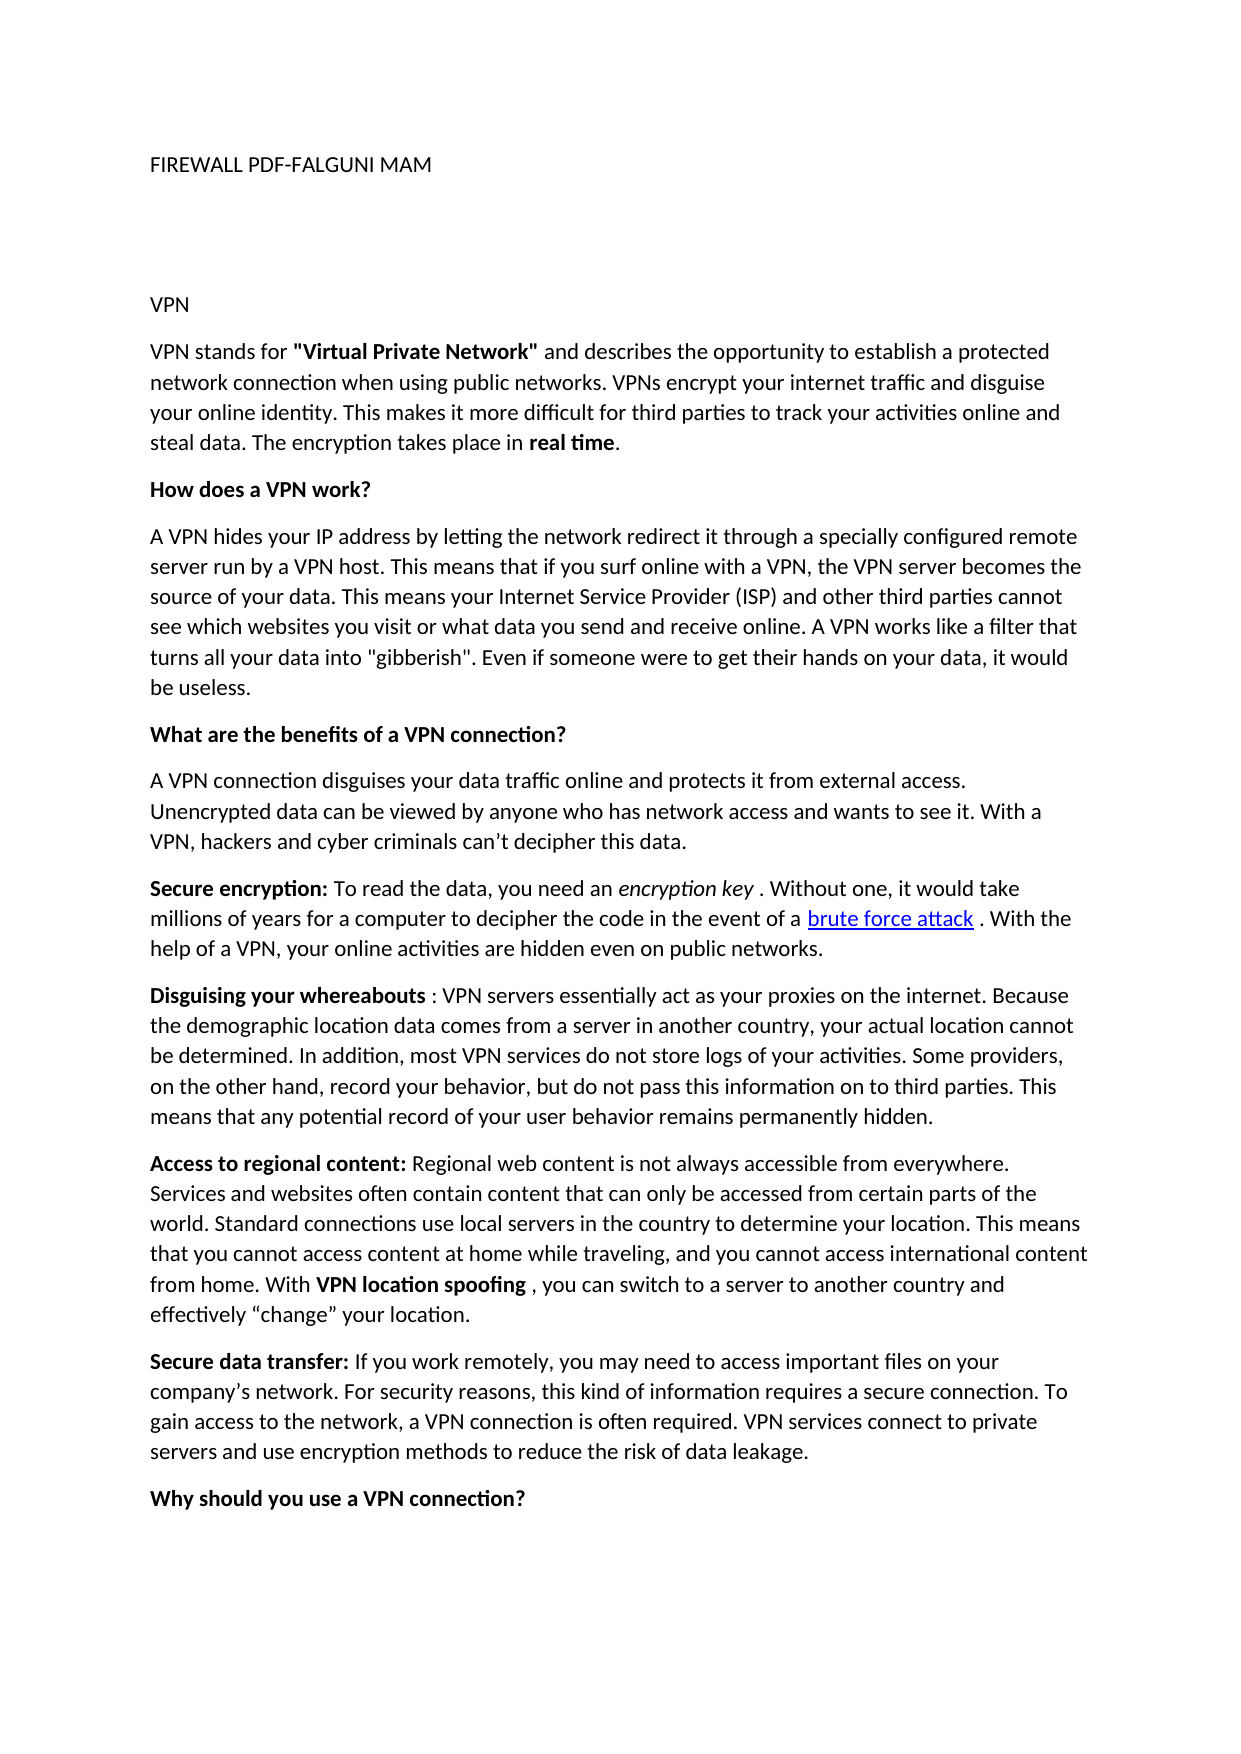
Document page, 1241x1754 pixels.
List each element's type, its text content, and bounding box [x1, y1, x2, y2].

text Secure data transfer: If you work remotely, you may need to access important files on your company’s network. For security reasons, this kind of information requires a secure connection. To gain access to the network, a VPN connection is often required. VPN services connect to private servers and use encryption methods to reduce the risk of data leakage. [150, 1347, 1090, 1466]
text VPN [150, 291, 1090, 319]
text Disguising your whereabouts : VPN servers essentially act as your proxies on the internet. Because the demographic location data comes from a server in another country, your actual location cannot be determined. In addition, most VPN services do not store logs of your activities. Some providers, on the other hand, record your behavior, but do not pass this information on to third parties. This means that any potential record of your user behavior remains permanently hidden. [150, 981, 1090, 1130]
text Secure encryption: To read the data, you need an encryption key . Without one, it would take millions of years for a computer to decipher the code in the event of a brute force attack . With the help of a VPN, your online activities are hidden even on public networks. [150, 874, 1090, 962]
text VPN stands for "Virtual Private Network" and describes the opportunity to establish a protected network connection when using public networks. VPNs encrypt your internet traffic and disguise your online identity. This makes it more difficult for third parties to track your activities online and steal data. The encryption takes place in real time. [150, 337, 1090, 456]
text What are the benefits of a VPN connection? [150, 720, 1090, 748]
text A VPN hides your IP address by letting the network redirect it through a specially configured remote server run by a VPN host. This means that if you surf online with a VPN, the VPN server becomes the source of your data. This means your Internet Service Provider (ISP) and other third parties cannot see which websites you visit or what data you send and receive online. A VPN works like a filter that turns all your data into "gibberish". Even if someone were to get their hands on your data, it would be useless. [150, 522, 1090, 701]
text How does a VPN work? [150, 475, 1090, 503]
text FIREWALL PDF-FALGUNI MAM [150, 150, 1090, 178]
text A VPN connection disguises your data traffic online and protects it from external access. Unencrypted data can be viewed by anyone who has network access and wants to see it. With a VPN, hackers and cyber criminals can’t decipher this data. [150, 767, 1090, 855]
text Access to regional content: Regional web content is not always accessible from everywhere. Services and websites often contain content that can only be accessed from certain parts of the world. Standard connections use local servers in the country to determine your location. This means that you cannot access content at home while traveling, and you cannot access international content from home. With VPN location spoofing , you can switch to a server to another country and effectively “change” your location. [150, 1149, 1090, 1328]
text Why should you use a VPN connection? [150, 1484, 1090, 1512]
